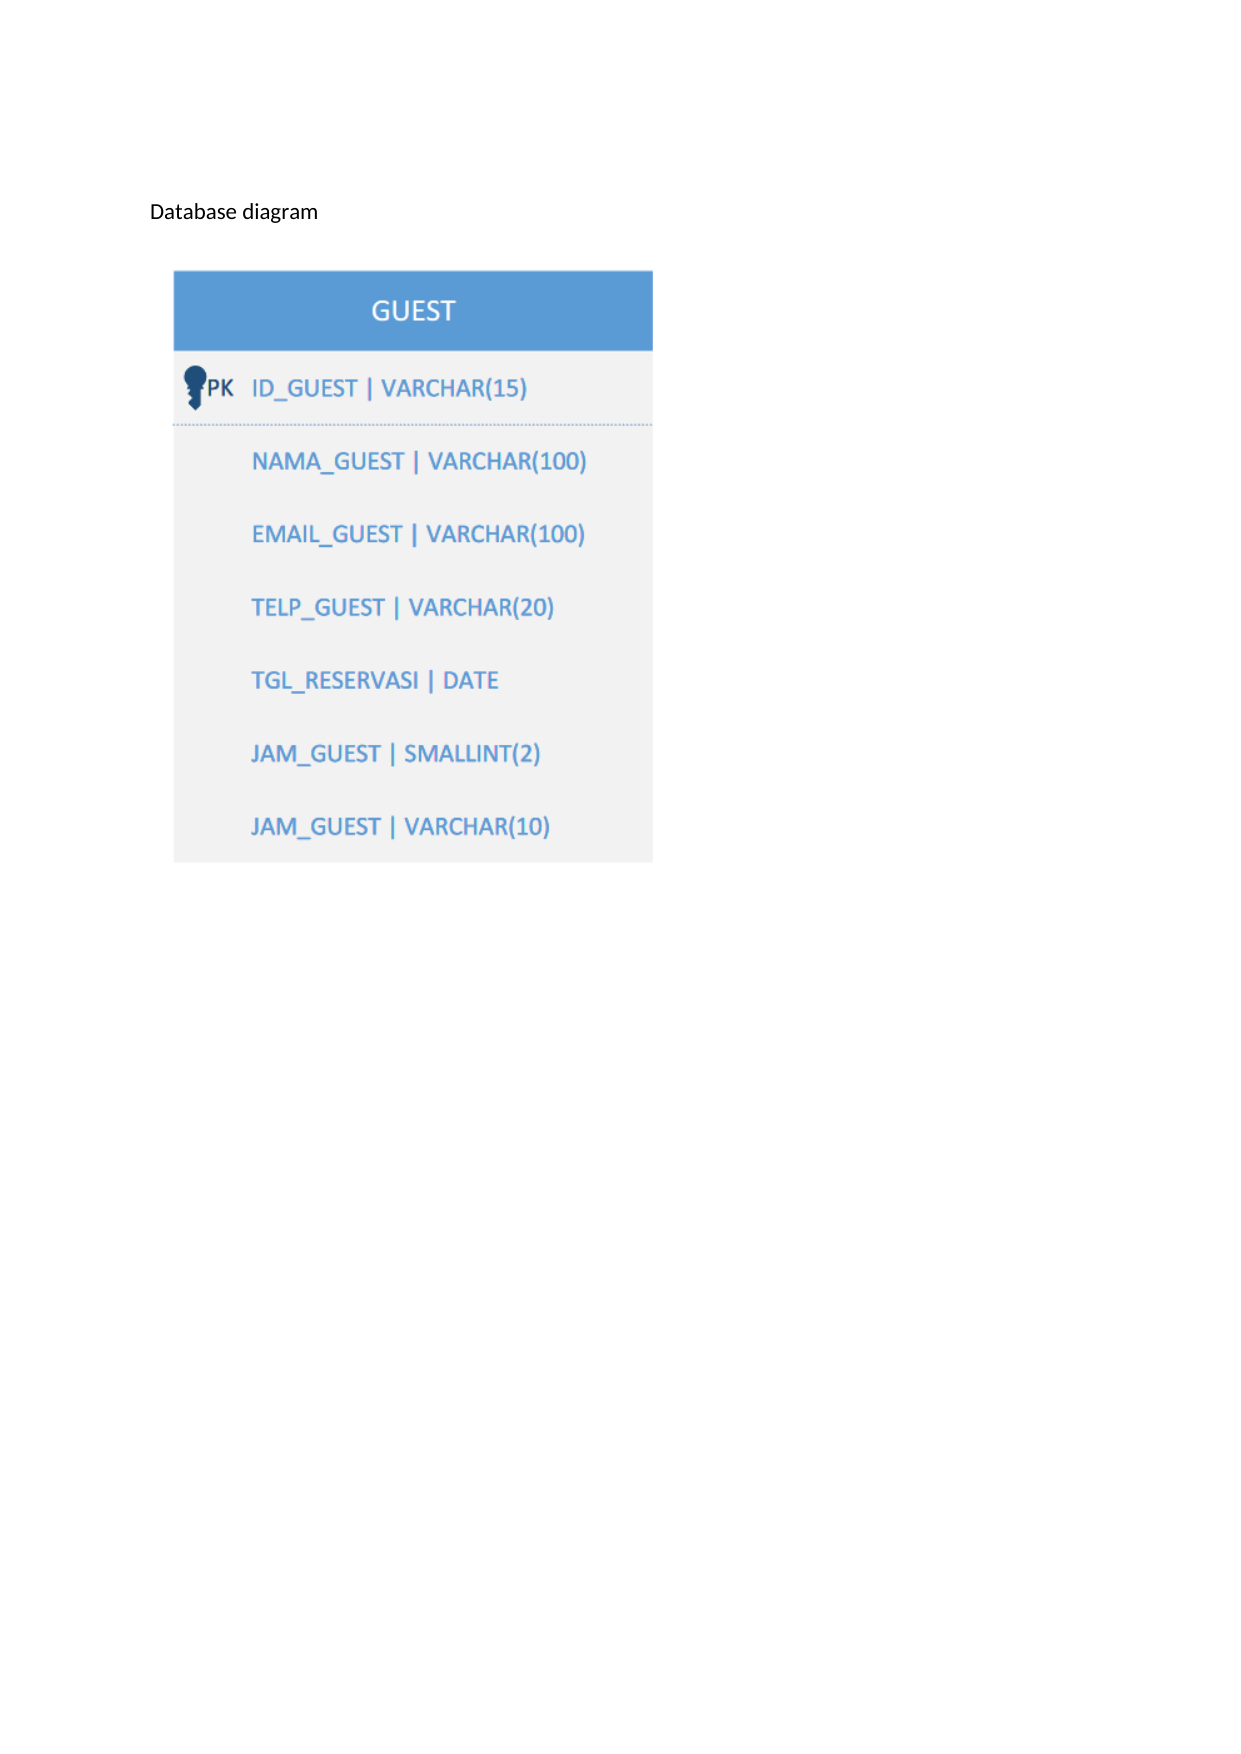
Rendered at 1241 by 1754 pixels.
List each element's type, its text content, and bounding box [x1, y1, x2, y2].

text Database diagram [150, 197, 1090, 225]
picture [150, 243, 683, 898]
